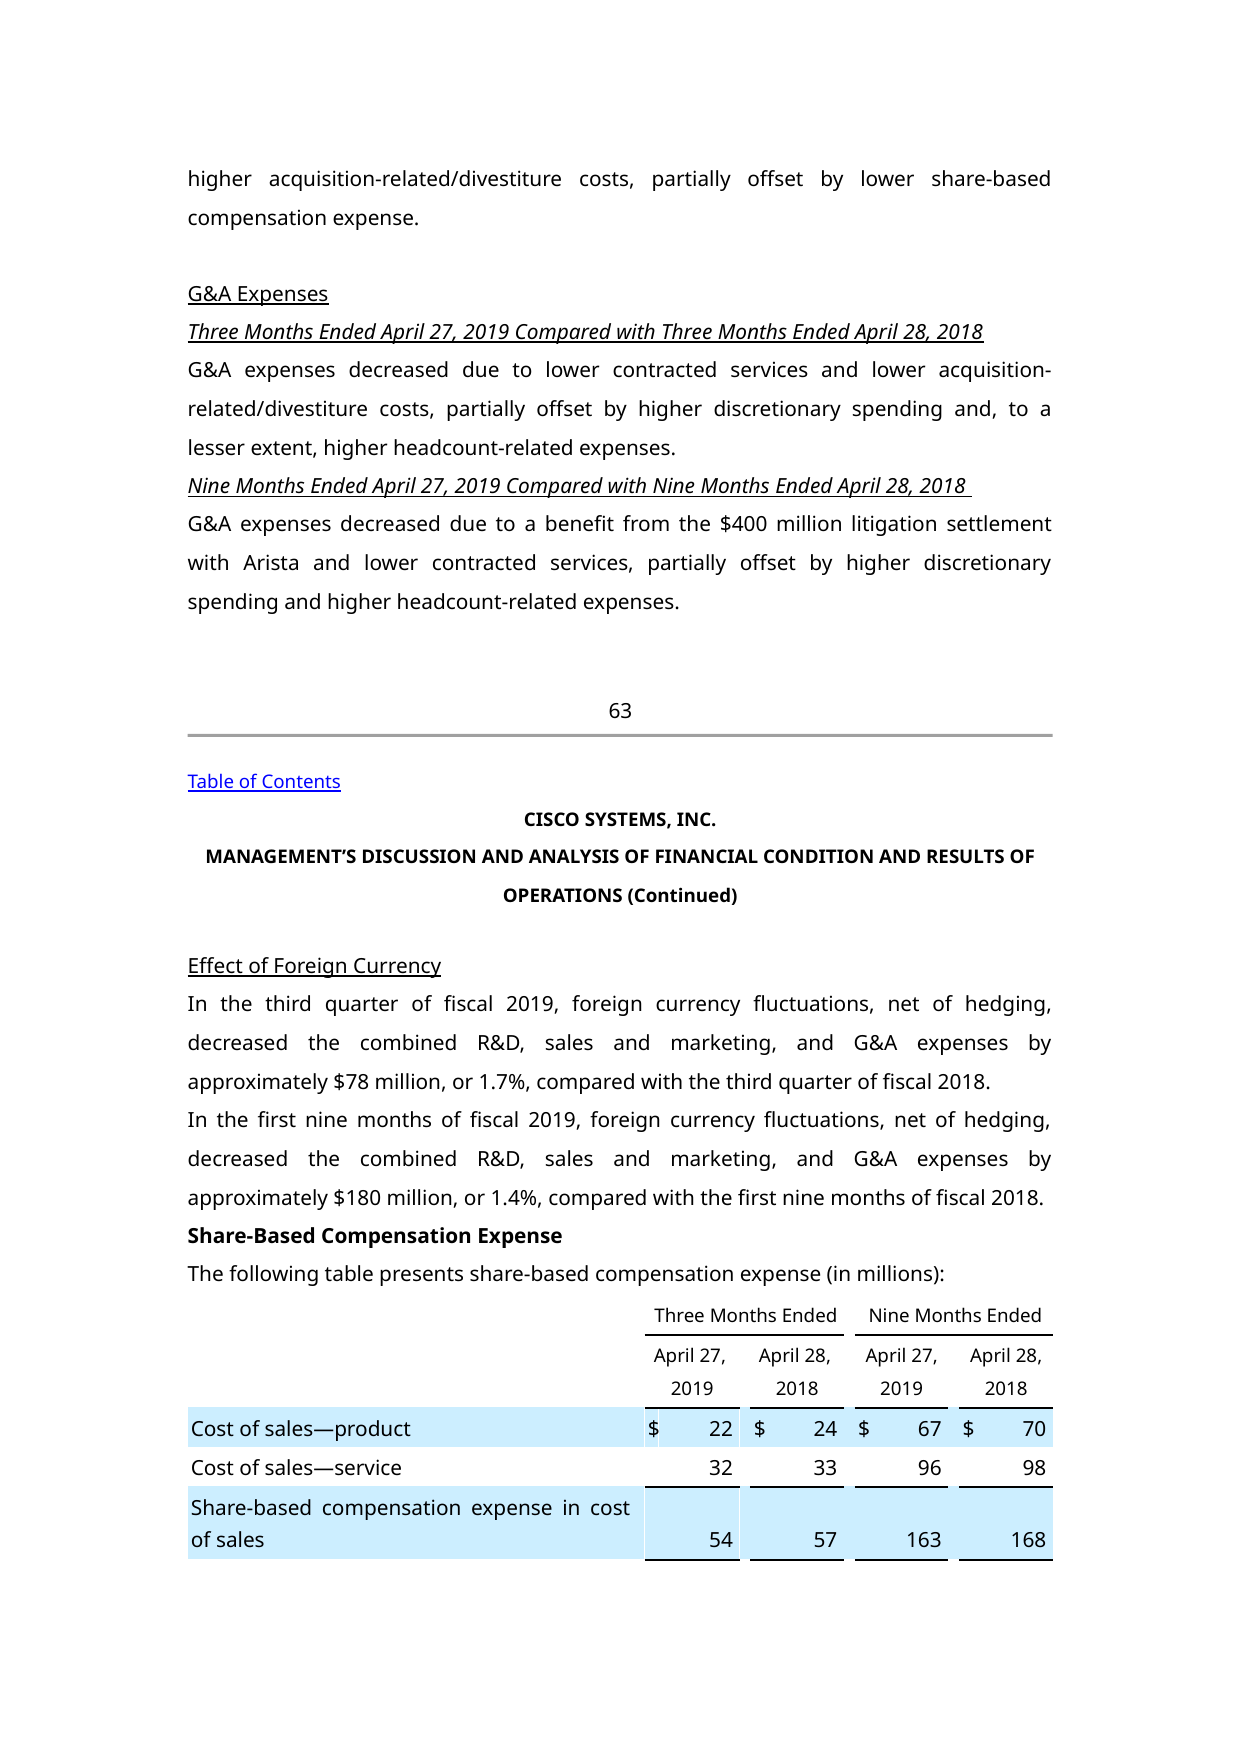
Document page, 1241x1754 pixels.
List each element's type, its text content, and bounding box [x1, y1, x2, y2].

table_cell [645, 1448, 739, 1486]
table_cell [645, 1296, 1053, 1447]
text G&A expenses decreased due to a benefit from the $400 million litigation settlement with Arista and lower contracted services, partially offset by higher discretionary spending and higher headcount-related expenses. [187, 508, 1053, 618]
text Table of Contents [187, 765, 1053, 797]
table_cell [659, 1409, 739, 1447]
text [187, 162, 1053, 233]
text CISCO SYSTEMS, INC. [187, 802, 1053, 835]
text G&A Expenses [187, 277, 1053, 310]
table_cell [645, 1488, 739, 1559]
text Effect of Foreign Currency [187, 949, 1053, 982]
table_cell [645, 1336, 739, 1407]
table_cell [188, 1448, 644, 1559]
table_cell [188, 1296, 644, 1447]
text MANAGEMENT’S DISCUSSION AND ANALYSIS OF FINANCIAL CONDITION AND RESULTS OF OPERATIONS (Continued) [187, 840, 1053, 912]
text Nine Months Ended April 27, 2019 Compared with Nine Months Ended April 28, 2018 [187, 469, 1053, 502]
text The following table presents share-based compensation expense (in millions): [187, 1257, 1053, 1290]
text G&A expenses decreased due to lower contracted services and lower acquisition-related/divestiture costs, partially offset by higher discretionary spending and, to a lesser extent, higher headcount-related expenses. [187, 353, 1053, 464]
text Share-Based Compensation Expense [187, 1219, 1053, 1252]
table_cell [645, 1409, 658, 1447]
text In the first nine months of fiscal 2019, foreign currency fluctuations, net of hedging, decreased the combined R&D, sales and marketing, and G&A expenses by approximately $180 million, or 1.4%, compared with the first nine months of fiscal 2018. [187, 1103, 1053, 1214]
text Three Months Ended April 27, 2019 Compared with Three Months Ended April 28, 2018 [187, 315, 1053, 348]
text In the third quarter of fiscal 2019, foreign currency fluctuations, net of hedging, decreased the combined R&D, sales and marketing, and G&A expenses by approximately $78 million, or 1.7%, compared with the third quarter of fiscal 2018. [187, 987, 1053, 1098]
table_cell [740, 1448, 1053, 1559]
text 63 [187, 694, 1053, 727]
